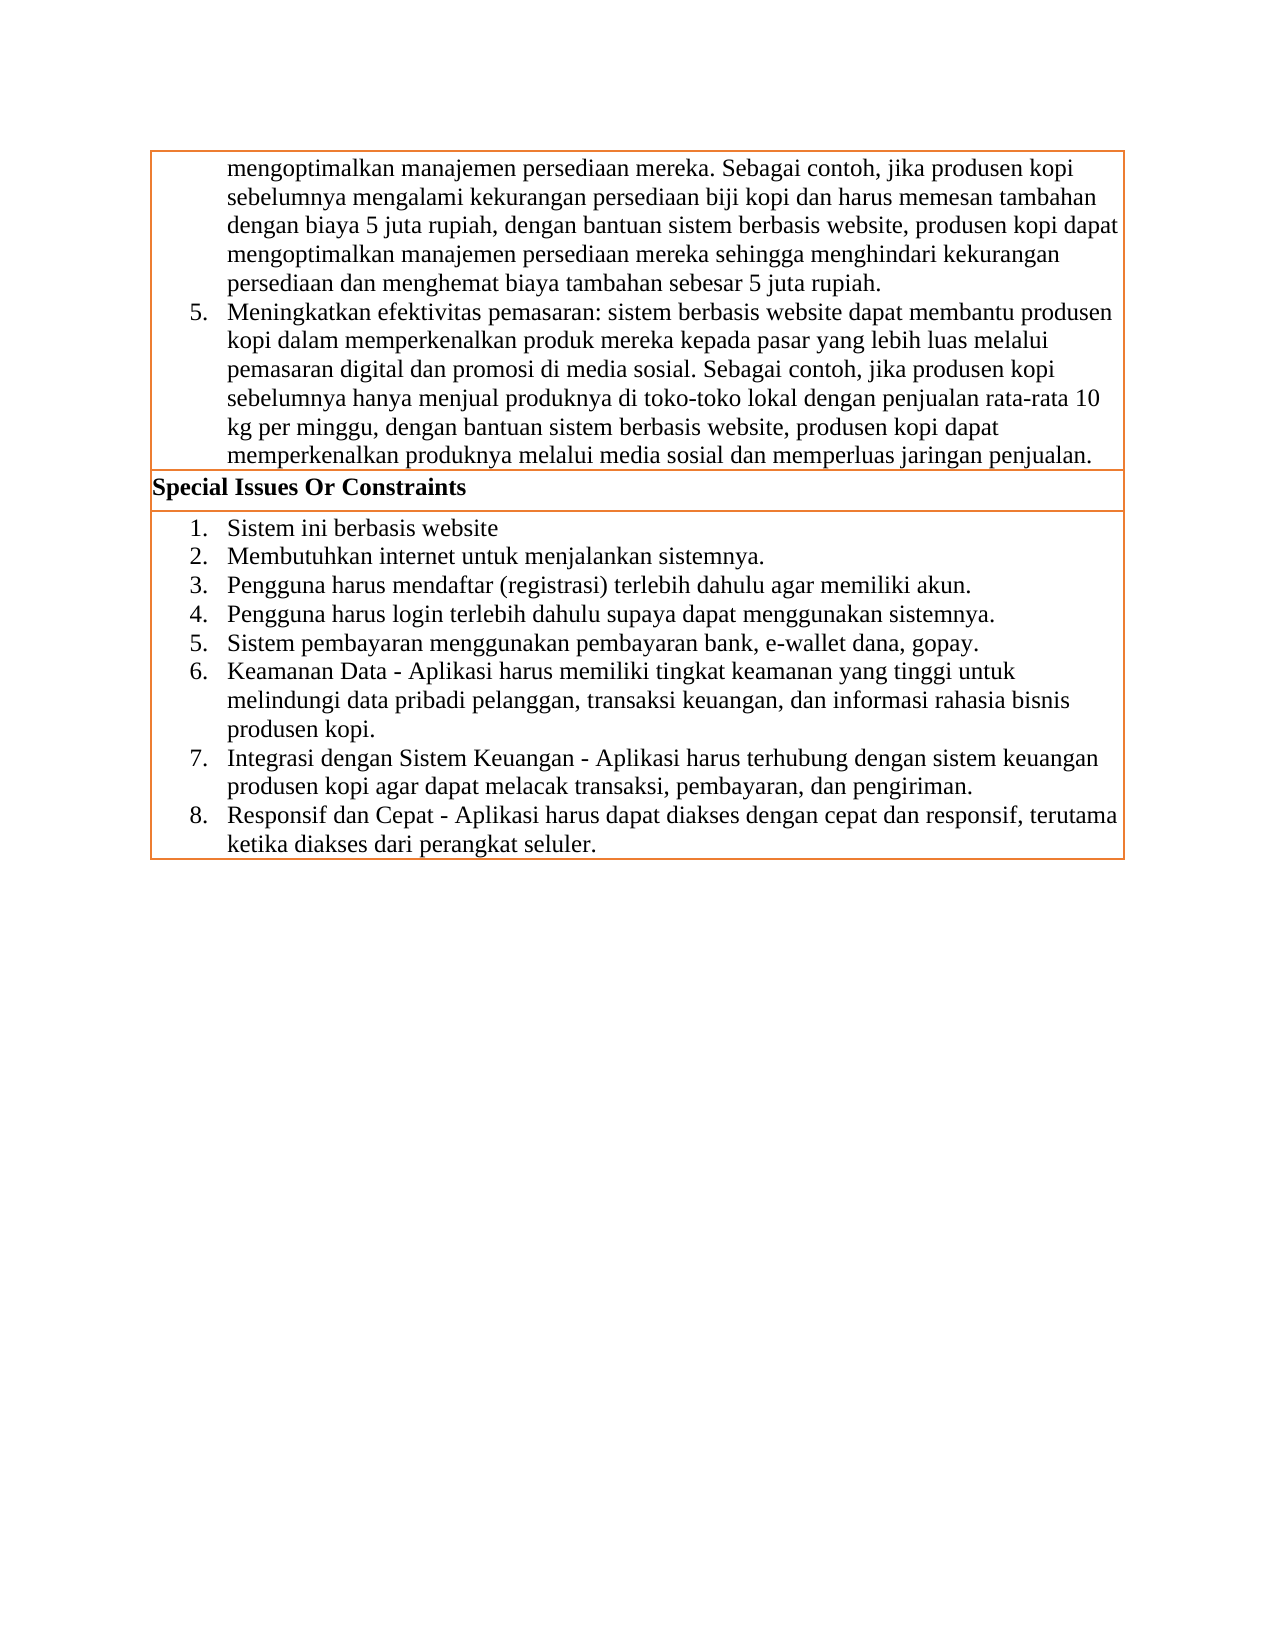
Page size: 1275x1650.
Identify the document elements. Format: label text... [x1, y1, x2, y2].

table_cell Special Issues Or Constraints [152, 471, 1123, 510]
table_cell Sistem ini berbasis website Membutuhkan internet untuk menjalankan sistemnya. Pengguna harus mendaftar (registrasi) terlebih dahulu agar memiliki akun. Pengguna harus login terlebih dahulu supaya dapat menggunakan sistemnya. Sistem pembayaran menggunakan pembayaran bank, e-wallet dana, gopay. Keamanan Data - Aplikasi harus memiliki tingkat keamanan yang tinggi untuk melindungi data pribadi pelanggan, transaksi keuangan, dan informasi rahasia bisnis produsen kopi. Integrasi dengan Sistem Keuangan - Aplikasi harus terhubung dengan sistem keuangan produsen kopi agar dapat melacak transaksi, pembayaran, dan pengiriman. Responsif dan Cepat - Aplikasi harus dapat diakses dengan cepat dan responsif, terutama ketika diakses dari perangkat seluler. [152, 512, 1123, 858]
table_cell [152, 152, 1123, 469]
